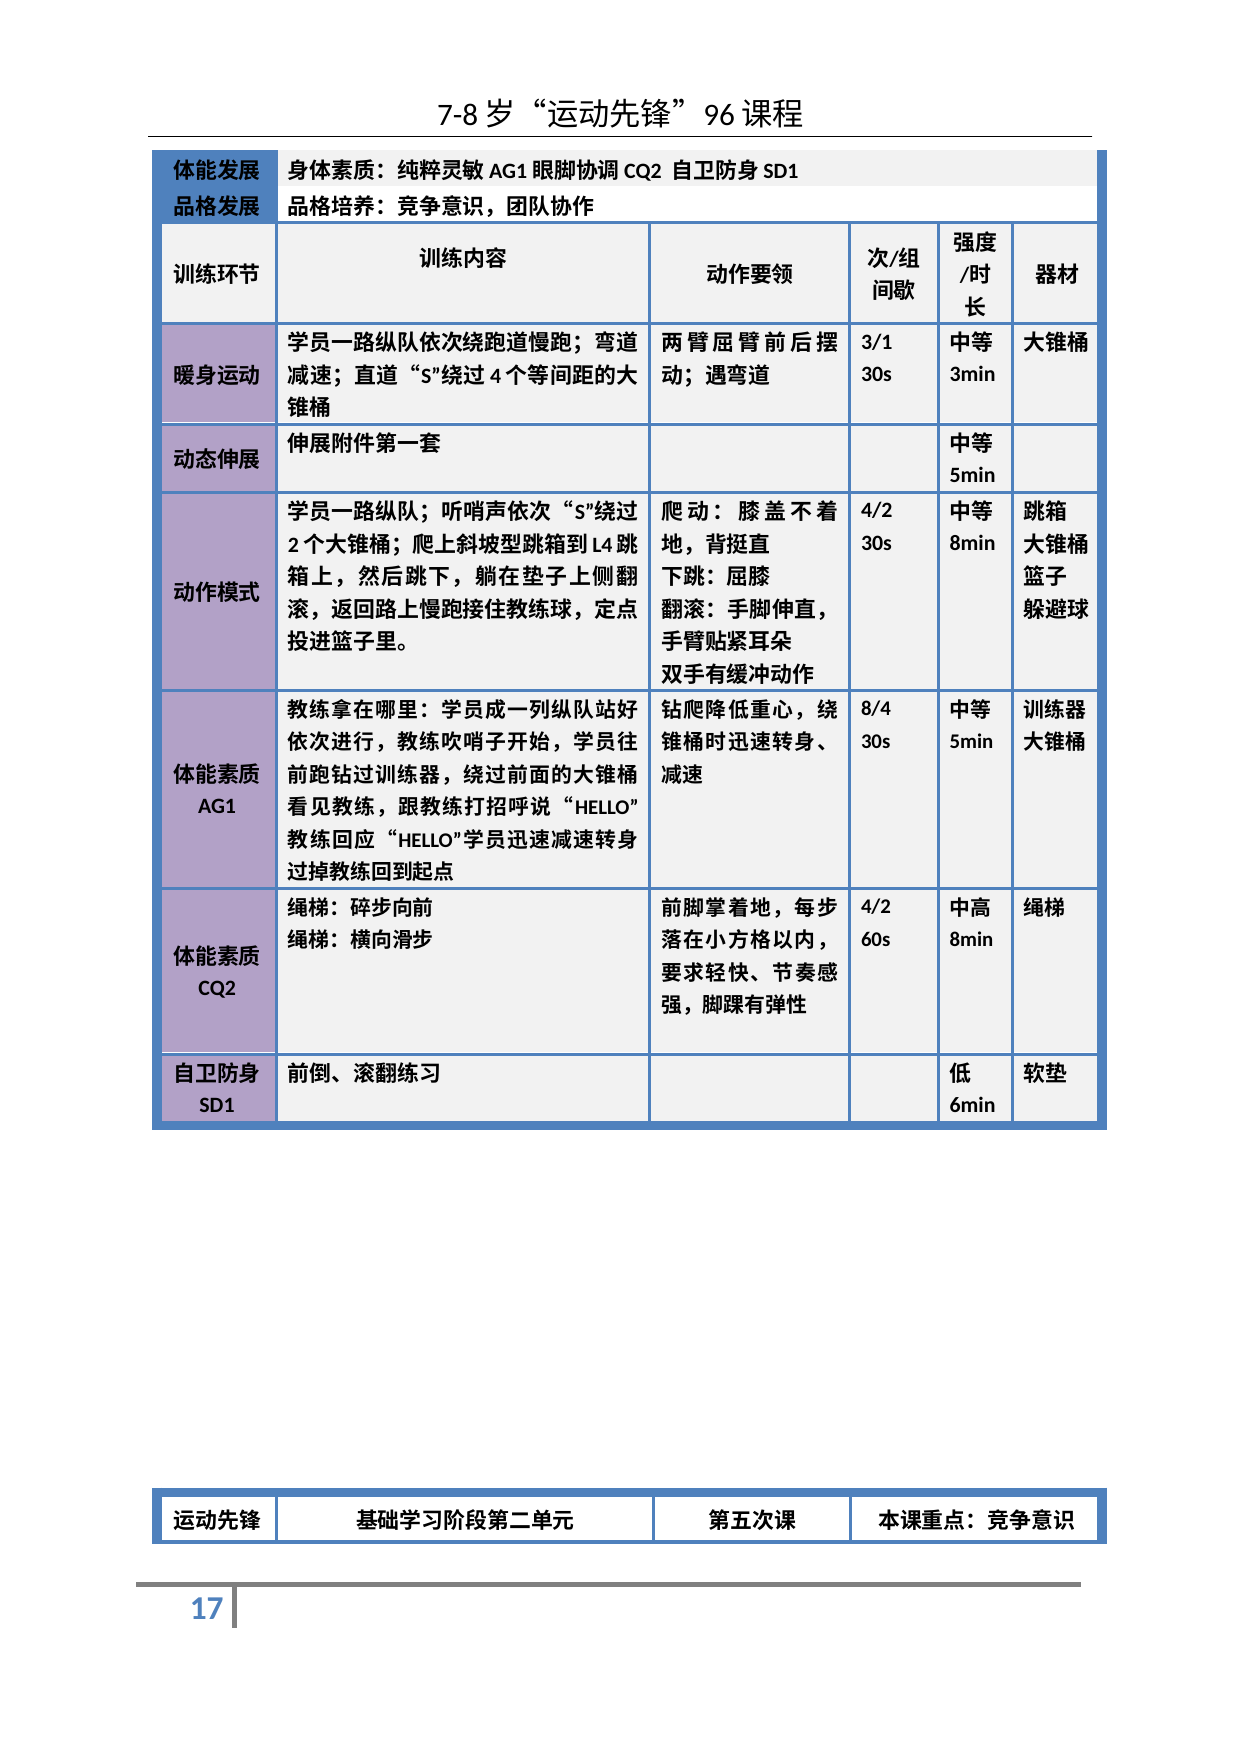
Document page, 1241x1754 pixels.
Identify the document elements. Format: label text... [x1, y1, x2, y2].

table_cell 中等 5min [940, 692, 1011, 887]
table_cell 自卫防身SD1 [162, 1056, 275, 1121]
table_cell [851, 1056, 937, 1121]
table_cell [651, 1056, 848, 1121]
table_cell 前脚掌着地，每步落在小方格以内，要求轻快、节奏感强，脚踝有弹性 [651, 890, 848, 1052]
table_cell 3/1 30s [851, 325, 937, 422]
table_cell 钻爬降低重心，绕锥桶时迅速转身、减速 [651, 692, 848, 887]
table_cell 中高 8min [940, 890, 1011, 1052]
table_cell 学员一路纵队依次绕跑道慢跑；弯道减速；直道“S”绕过4个等间距的大锥桶 [278, 325, 648, 422]
table_cell 动作模式 [162, 494, 275, 689]
table_cell 训练内容 [278, 224, 648, 322]
table_cell 次/组间歇 [851, 224, 937, 322]
table_cell 身体素质：纯粹灵敏AG1 眼脚协调CQ2 自卫防身SD1 [278, 150, 1097, 186]
table_cell 体能发展 [162, 153, 275, 186]
table_cell 绳梯 [1014, 890, 1097, 1052]
table_cell 前倒、滚翻练习 [278, 1056, 648, 1121]
table_cell 器材 [1014, 224, 1097, 322]
table_cell 品格发展 [162, 189, 275, 221]
table_cell 两臂屈臂前后摆动；遇弯道 [651, 325, 848, 422]
table_cell [651, 426, 848, 491]
table_header 基础学习阶段第二单元 [278, 1497, 652, 1540]
table_cell 暖身运动 [162, 325, 275, 422]
table_cell 体能素质 CQ2 [162, 890, 275, 1052]
table_cell 软垫 [1014, 1056, 1097, 1121]
table_cell [1014, 426, 1097, 491]
table_cell 大锥桶 [1014, 325, 1097, 422]
table_header 第五次课 [655, 1497, 849, 1540]
table_cell 伸展附件第一套 [278, 426, 648, 491]
table_cell 4/2 30s [851, 494, 937, 689]
table_cell 绳梯：碎步向前 绳梯：横向滑步 [278, 890, 648, 1052]
table_cell 动态伸展 [162, 426, 275, 491]
table_cell 训练器 大锥桶 [1014, 692, 1097, 887]
table_cell 爬动：膝盖不着地，背挺直 下跳：屈膝 翻滚：手脚伸直，手臂贴紧耳朵 双手有缓冲动作 [651, 494, 848, 689]
table_cell 品格培养：竞争意识，团队协作 [278, 186, 1097, 221]
table_cell 学员一路纵队；听哨声依次“S”绕过2个大锥桶；爬上斜坡型跳箱到L4跳箱上，然后跳下，躺在垫子上侧翻滚，返回路上慢跑接住教练球，定点投进篮子里。 [278, 494, 648, 689]
table_cell 4/2 60s [851, 890, 937, 1052]
table_cell 低 6min [940, 1056, 1011, 1121]
table_cell 中等 5min [940, 426, 1011, 491]
table_cell 教练拿在哪里：学员成一列纵队站好依次进行，教练吹哨子开始，学员往前跑钻过训练器，绕过前面的大锥桶看见教练，跟教练打招呼说“HELLO”教练回应“HELLO”学员迅速减速转身过掉教练回到起点 [278, 692, 648, 887]
table_cell 8/4 30s [851, 692, 937, 887]
table_header 本课重点：竞争意识 [852, 1497, 1097, 1540]
table_cell 跳箱 大锥桶 篮子 躲避球 [1014, 494, 1097, 689]
table_header 运动先锋 [162, 1497, 275, 1540]
table_cell 强度/时长 [940, 224, 1011, 322]
table_cell 中等 3min [940, 325, 1011, 422]
table_cell 中等 8min [940, 494, 1011, 689]
table_cell 体能素质AG1 [162, 692, 275, 887]
table_cell 训练环节 [162, 224, 275, 322]
table_cell [851, 426, 937, 491]
table_cell 动作要领 [651, 224, 848, 322]
